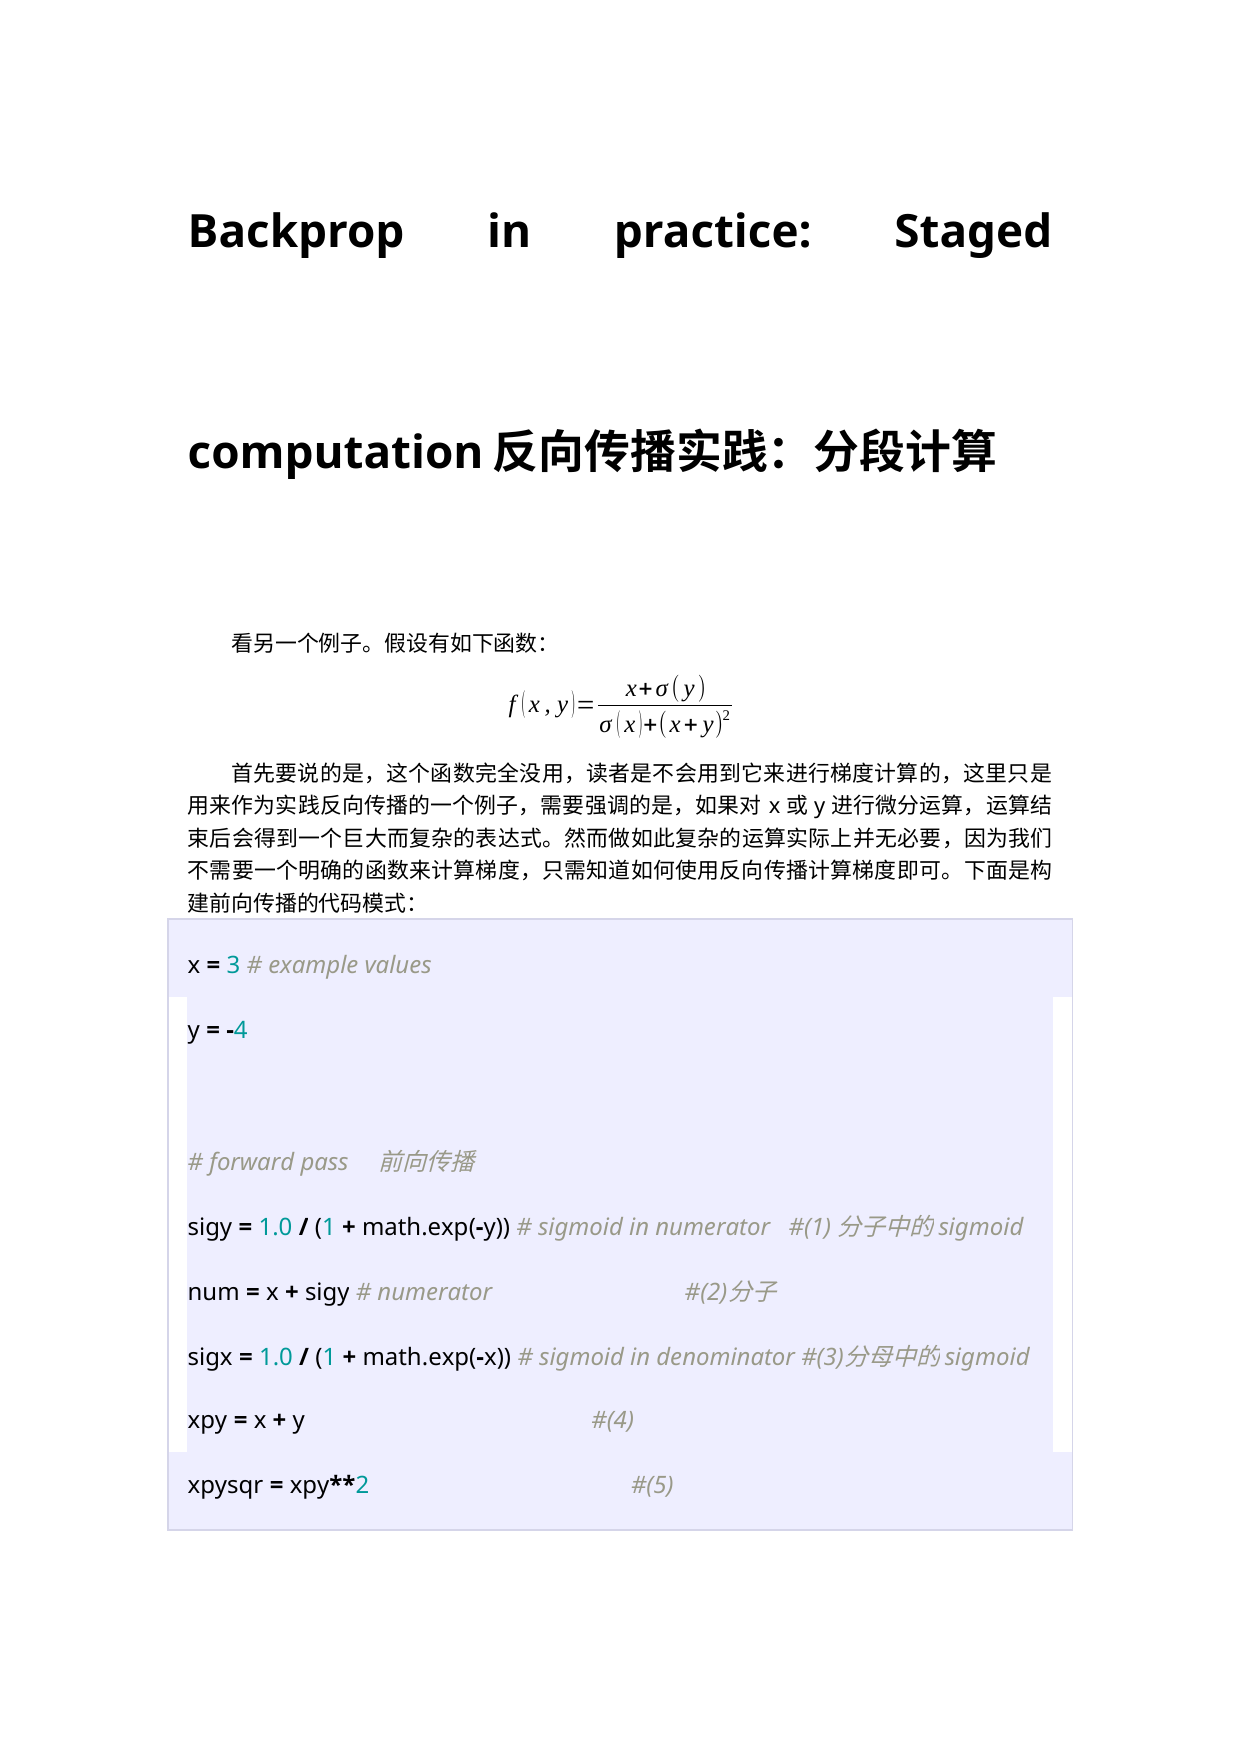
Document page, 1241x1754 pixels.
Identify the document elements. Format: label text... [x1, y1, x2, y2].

text xpy = x + y #(4) [187, 1387, 1053, 1438]
text xpysqr = xpy**2 #(5) [169, 1438, 1072, 1529]
text 首先要说的是，这个函数完全没用，读者是不会用到它来进行梯度计算的，这里只是用来作为实践反向传播的一个例子，需要强调的是，如果对 x 或 y 进行微分运算，运算结束后会得到一个巨大而复杂的表达式。然而做如此复杂的运算实际上并无必要，因为我们不需要一个明确的函数来计算梯度，只需知道如何使用反向传播计算梯度即可。下面是构建前向传播的代码模式： [187, 755, 1053, 918]
text num = x + sigy # numerator #(2)分子 [187, 1257, 1053, 1322]
text x = 3 # example values [169, 920, 1072, 997]
text # forward pass 前向传播 [187, 1127, 1053, 1192]
text y = -4 [187, 997, 1053, 1062]
text sigy = 1.0 / (1 + math.exp(-y)) # sigmoid in numerator #(1) 分子中的sigmoid [187, 1192, 1053, 1257]
text sigx = 1.0 / (1 + math.exp(-x)) # sigmoid in denominator #(3)分母中的sigmoid [187, 1322, 1053, 1387]
text 看另一个例子。假设有如下函数： [187, 625, 1053, 658]
subtitle Backprop in practice: Staged computation反向传播实践：分段计算 [187, 197, 1053, 497]
